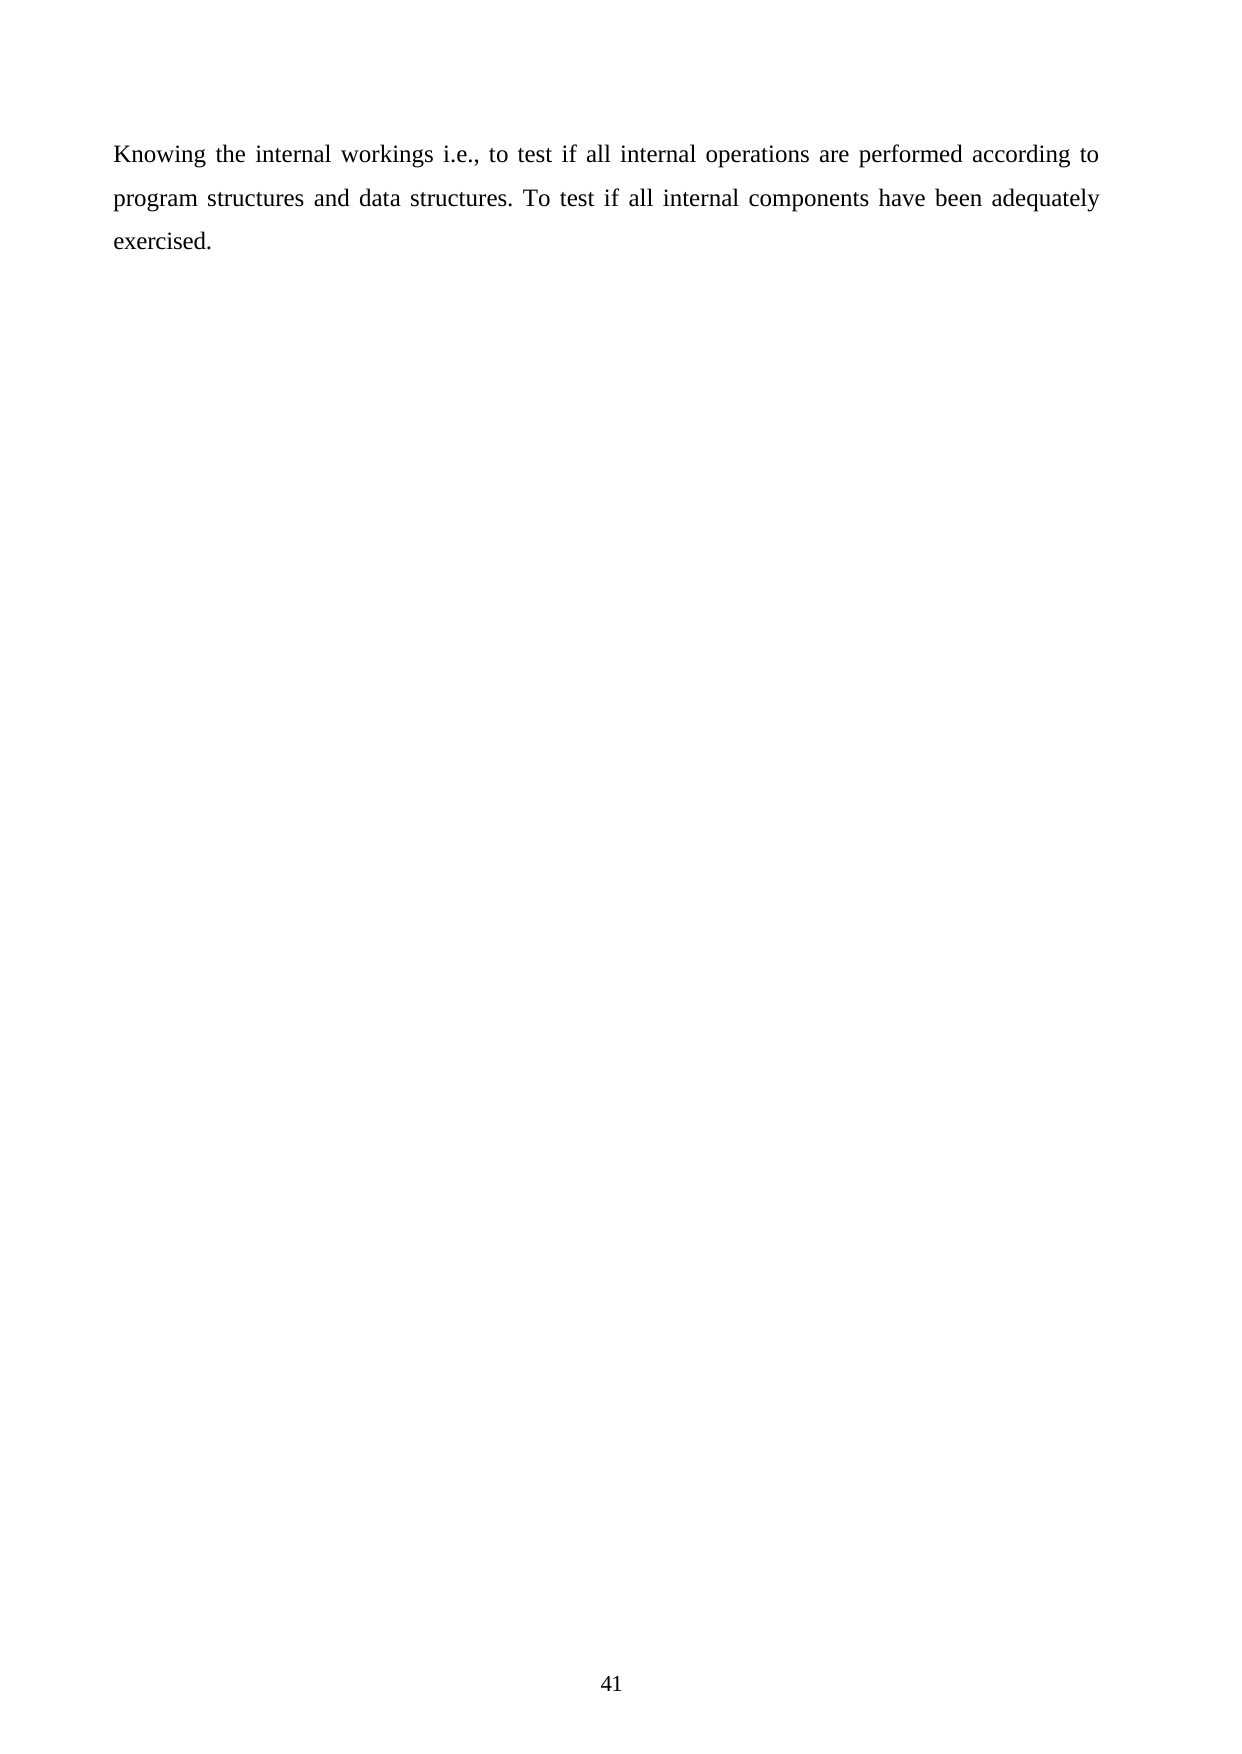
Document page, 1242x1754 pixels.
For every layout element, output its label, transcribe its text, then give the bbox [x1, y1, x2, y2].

text Knowing the internal workings i.e., to test if all internal operations are performed according to program structures and data structures. To test if all internal components have been adequately exercised. [113, 139, 1101, 254]
